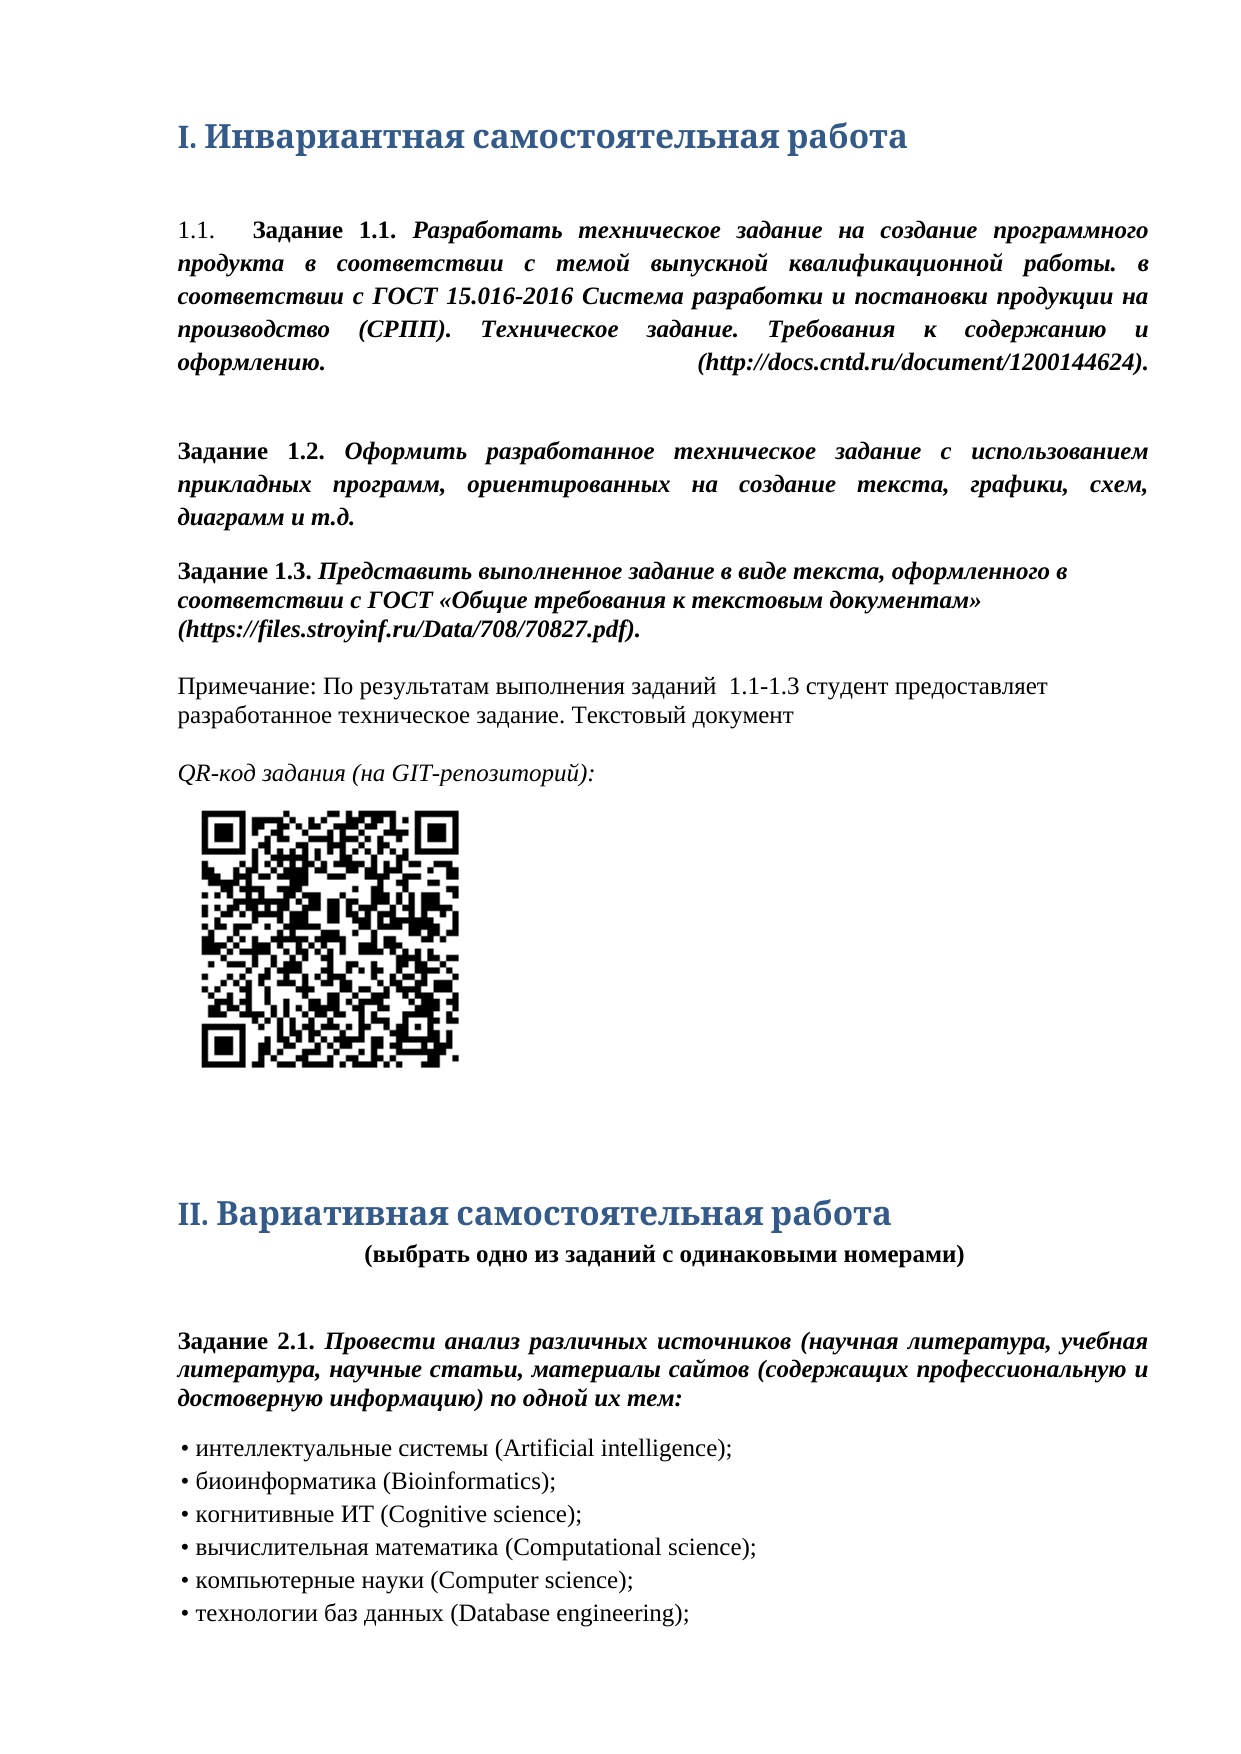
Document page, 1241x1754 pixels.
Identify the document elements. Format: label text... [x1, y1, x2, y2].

list Задание 1.1. Разработать техническое задание на создание программного продукта в соответствии с темой выпускной квалификационной работы. в соответствии с ГОСТ 15.016-2016 Система разработки и постановки продукции на производство (СРПП). Техническое задание. Требования к содержанию и оформлению. (http://docs.cntd.ru/document/1200144624). [177, 215, 1152, 408]
text • технологии баз данных (Database engineering); [180, 1598, 1152, 1627]
text • вычислительная математика (Computational science); [180, 1532, 1152, 1561]
text • компьютерные науки (Computer science); [180, 1565, 1152, 1594]
text Задание 1.3. Представить выполненное задание в виде текста, оформленного в соответствии с ГОСТ «Общие требования к текстовым документам» (https://files.stroyinf.ru/Data/708/70827.pdf). [177, 556, 1152, 643]
text Задание 1.2. Оформить разработанное техническое задание с использованием прикладных программ, ориентированных на создание текста, графики, схем, диаграмм и т.д. [177, 436, 1152, 531]
subtitle II. Вариативная самостоятельная работа [177, 1195, 1152, 1234]
text (выбрать одно из заданий с одинаковыми номерами) [177, 1239, 1152, 1268]
text • интеллектуальные системы (Artificial intelligence); [180, 1433, 1152, 1462]
text • биоинформатика (Bioinformatics); [180, 1466, 1152, 1494]
subtitle I. Инвариантная самостоятельная работа [177, 118, 1152, 156]
text Примечание: По результатам выполнения заданий 1.1-1.3 студент предоставляет разработанное техническое задание. Текстовый документ [177, 671, 1152, 729]
text • когнитивные ИТ (Cognitive science); [180, 1499, 1152, 1528]
text QR-код задания (на GIT-репозиторий): [177, 729, 1152, 786]
picture [177, 786, 484, 1093]
